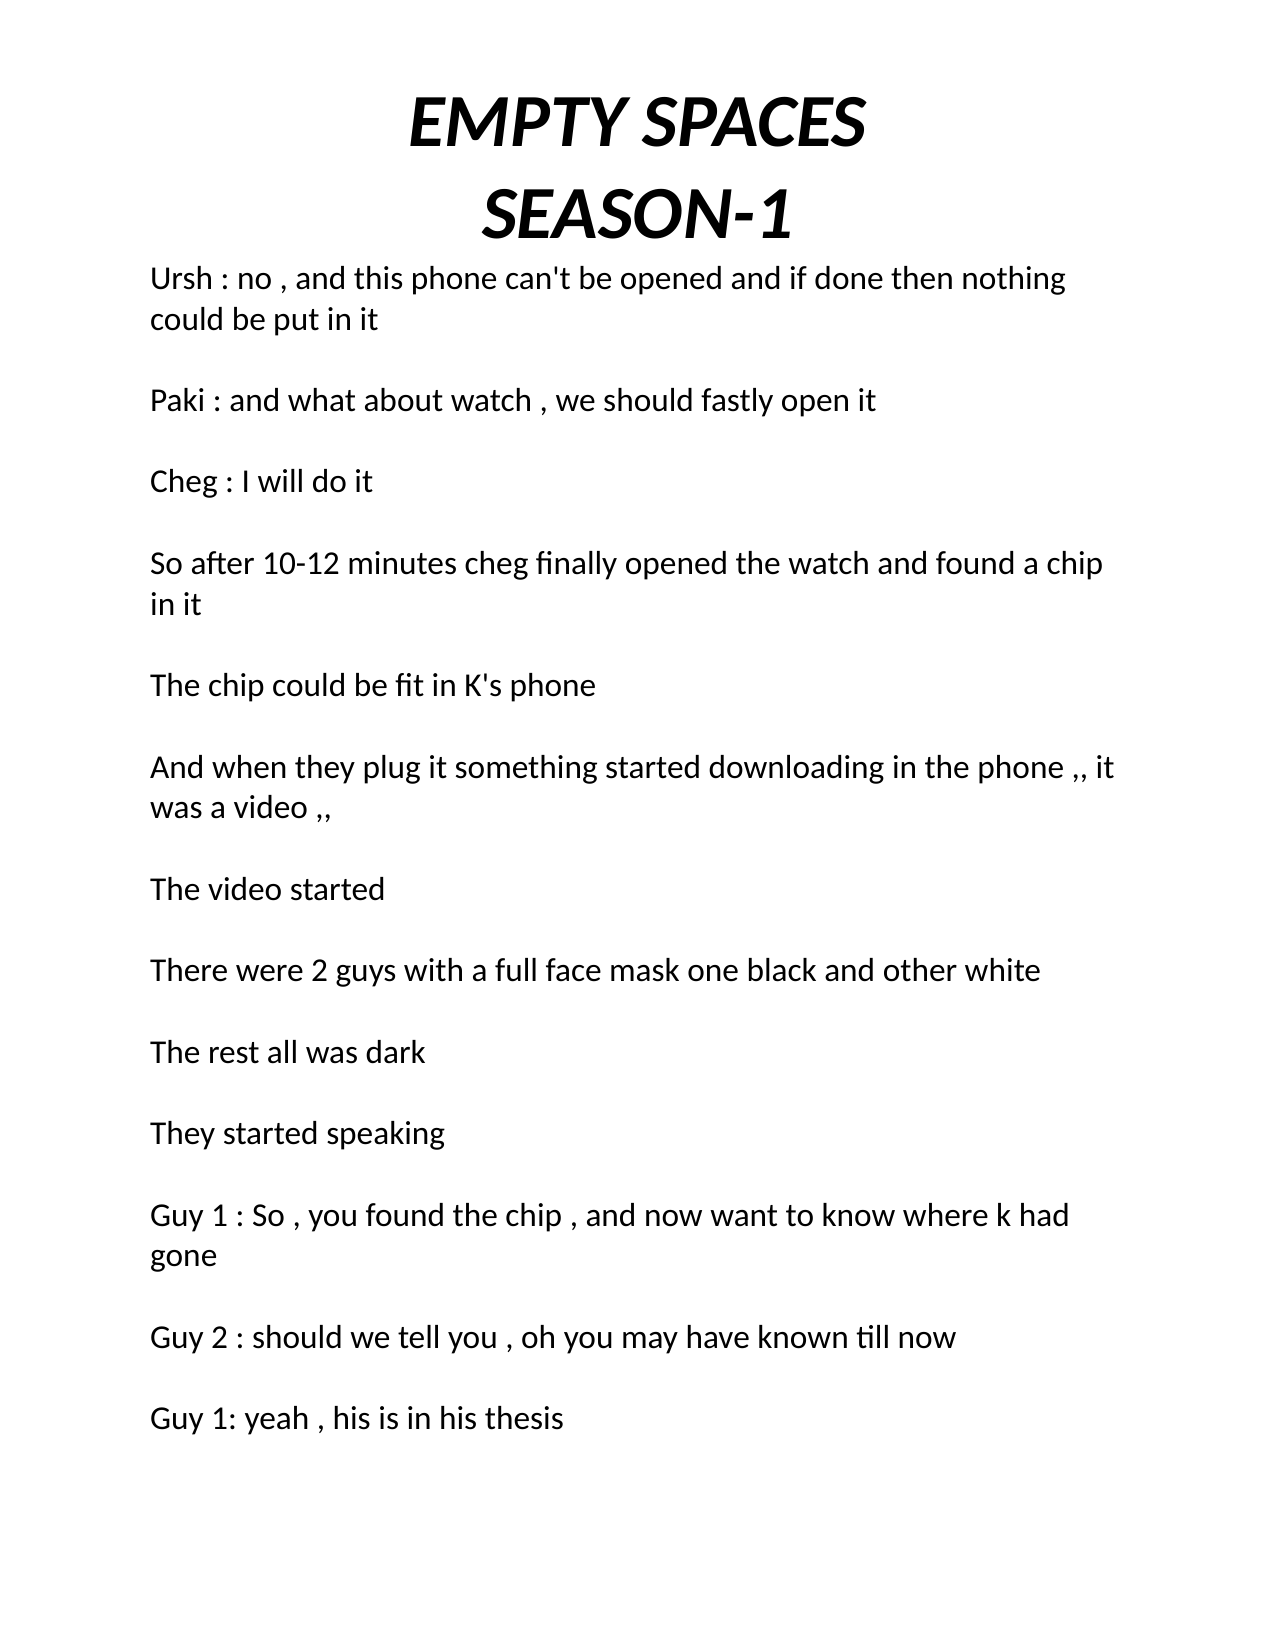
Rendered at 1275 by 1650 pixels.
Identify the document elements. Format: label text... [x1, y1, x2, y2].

text So after 10-12 minutes cheg finally opened the watch and found a chip in it [150, 542, 1125, 623]
text The video started [150, 868, 1125, 908]
text And when they plug it something started downloading in the phone ,, it was a video ,, [150, 746, 1125, 827]
text The rest all was dark [150, 1031, 1125, 1071]
text Paki : and what about watch , we should fastly open it [150, 379, 1125, 420]
text There were 2 guys with a full face mask one black and other white [150, 949, 1125, 990]
text Guy 1: yeah , his is in his thesis [150, 1397, 1125, 1438]
text The chip could be fit in K's phone [150, 664, 1125, 705]
text Cheg : I will do it [150, 461, 1125, 501]
text Guy 2 : should we tell you , oh you may have known till now [150, 1316, 1125, 1357]
text They started speaking [150, 1112, 1125, 1153]
text Ursh : no , and this phone can't be opened and if done then nothing could be put in it [150, 257, 1125, 338]
text Guy 1 : So , you found the chip , and now want to know where k had gone [150, 1194, 1125, 1275]
